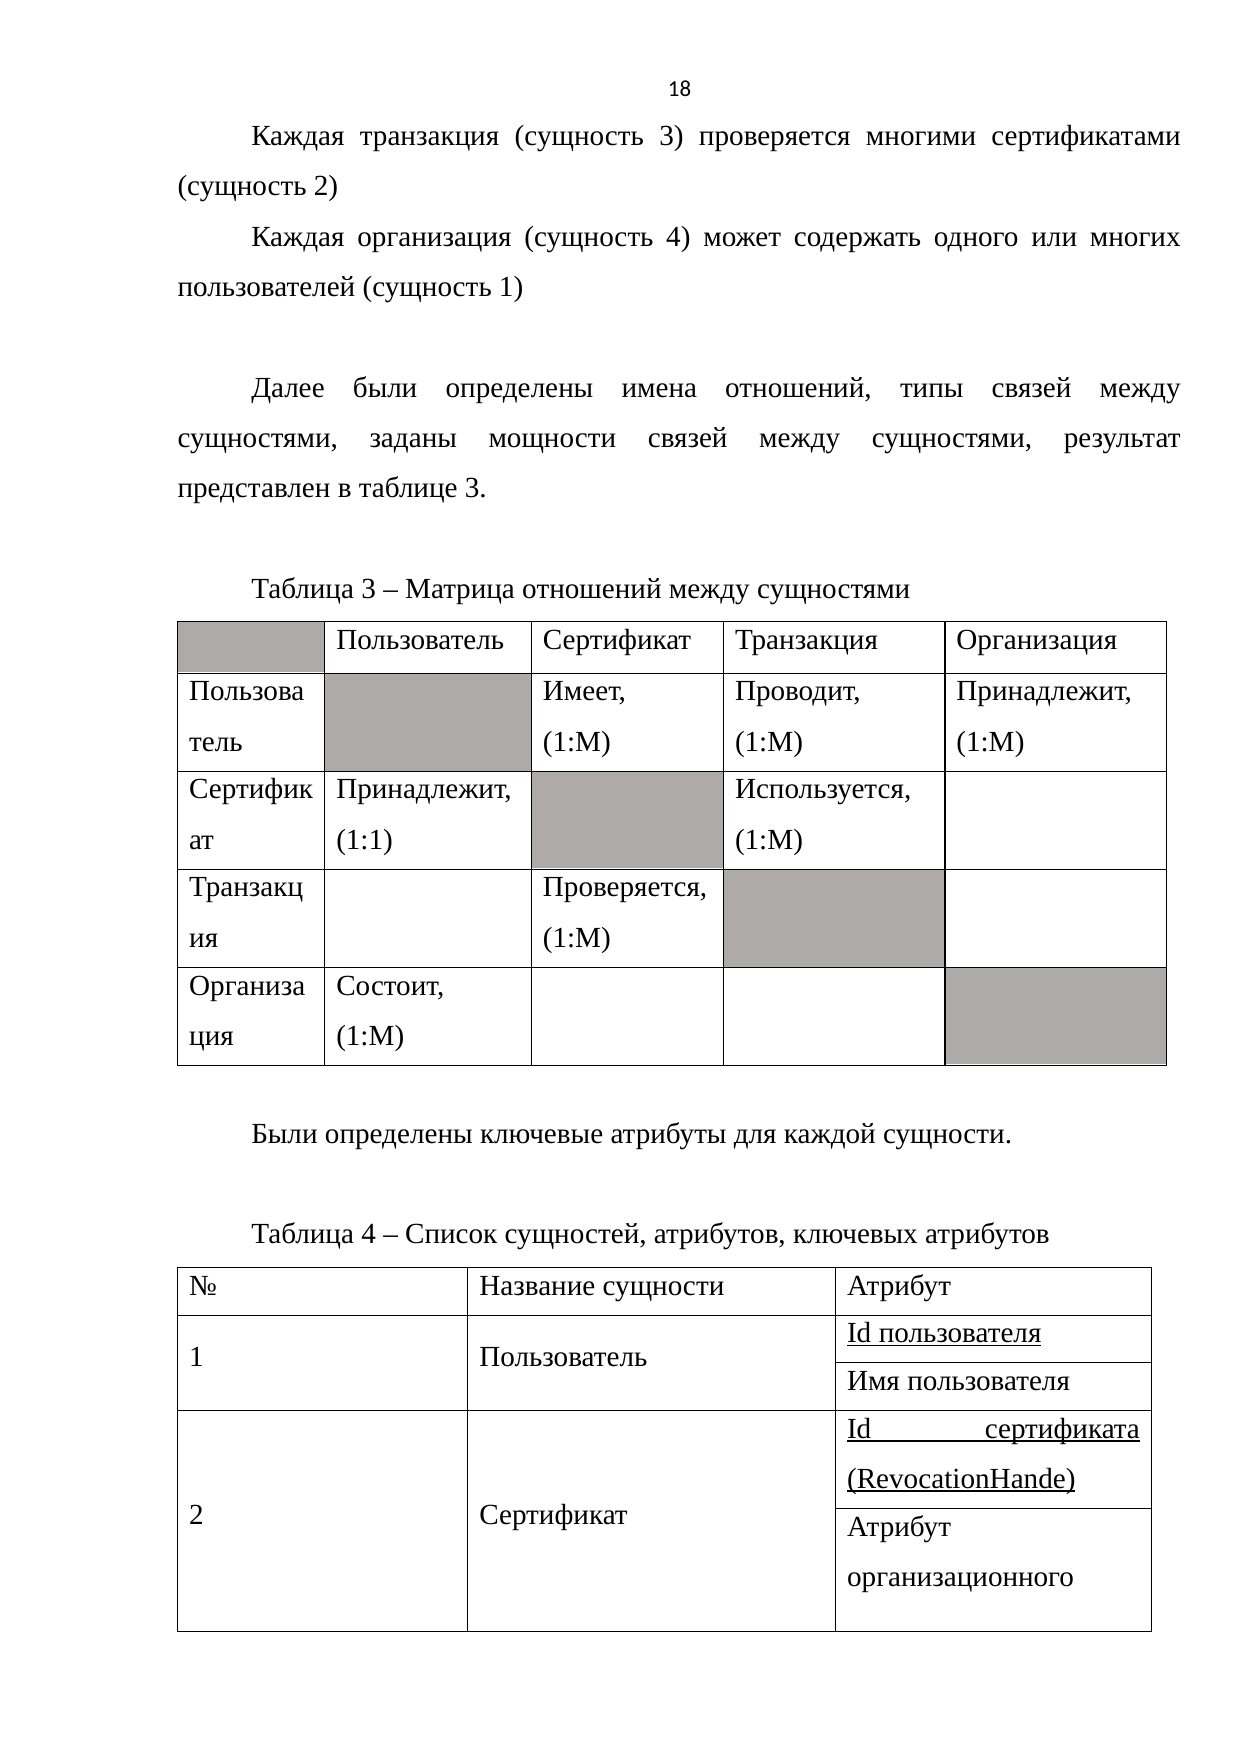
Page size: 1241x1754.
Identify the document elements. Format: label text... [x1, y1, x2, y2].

table_header № [178, 1268, 467, 1314]
table_cell Сертификат [468, 1411, 835, 1631]
table_header Атрибут [836, 1268, 1151, 1314]
table_cell Id сертификата (RevocationHande) [836, 1411, 1151, 1508]
text Таблица 3 – Матрица отношений между сущностями [177, 571, 1181, 604]
table_cell Имеет, (1:М) [532, 674, 723, 771]
table_cell Принадлежит, (1:1) [325, 772, 531, 868]
table_cell Принадлежит, (1:М) [946, 674, 1166, 771]
table_header Пользователь [325, 622, 531, 672]
table_cell Организация [178, 968, 324, 1064]
table_cell [724, 870, 944, 967]
table_cell [724, 968, 944, 1064]
table_cell Состоит, (1:М) [325, 968, 531, 1064]
table_cell Пользователь [468, 1316, 835, 1410]
text Далее были определены имена отношений, типы связей между сущностями, заданы мощности связей между сущностями, результат представлен в таблице 3. [177, 370, 1181, 504]
text Каждая организация (сущность 4) может содержать одного или многих пользователей (сущность 1) [177, 219, 1181, 303]
table_cell Проводит, (1:М) [724, 674, 944, 771]
table_cell Имя пользователя [836, 1363, 1151, 1410]
table_header [178, 622, 324, 672]
table_cell [532, 772, 723, 868]
table_cell [325, 870, 531, 967]
table_cell Пользователь [178, 674, 324, 771]
table_cell [946, 772, 1166, 868]
table_cell Проверяется, (1:М) [532, 870, 723, 967]
table_cell [946, 870, 1166, 967]
table_header Транзакция [724, 622, 944, 672]
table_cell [836, 1509, 1151, 1631]
table_cell [325, 674, 531, 771]
text Были определены ключевые атрибуты для каждой сущности. [177, 1116, 1181, 1149]
table_cell 1 [178, 1316, 467, 1410]
table_header Сертификат [532, 622, 723, 672]
text Каждая транзакция (сущность 3) проверяется многими сертификатами (сущность 2) [177, 118, 1181, 202]
table_cell [532, 968, 723, 1064]
table_cell Id пользователя [836, 1316, 1151, 1362]
table_cell [946, 968, 1166, 1064]
text Таблица 4 – Список сущностей, атрибутов, ключевых атрибутов [177, 1217, 1181, 1250]
table_cell Транзакция [178, 870, 324, 967]
table_cell 2 [178, 1411, 467, 1631]
table_header Организация [946, 622, 1166, 672]
table_cell Сертификат [178, 772, 324, 868]
table_header Название сущности [468, 1268, 835, 1314]
table_cell Используется, (1:М) [724, 772, 944, 868]
